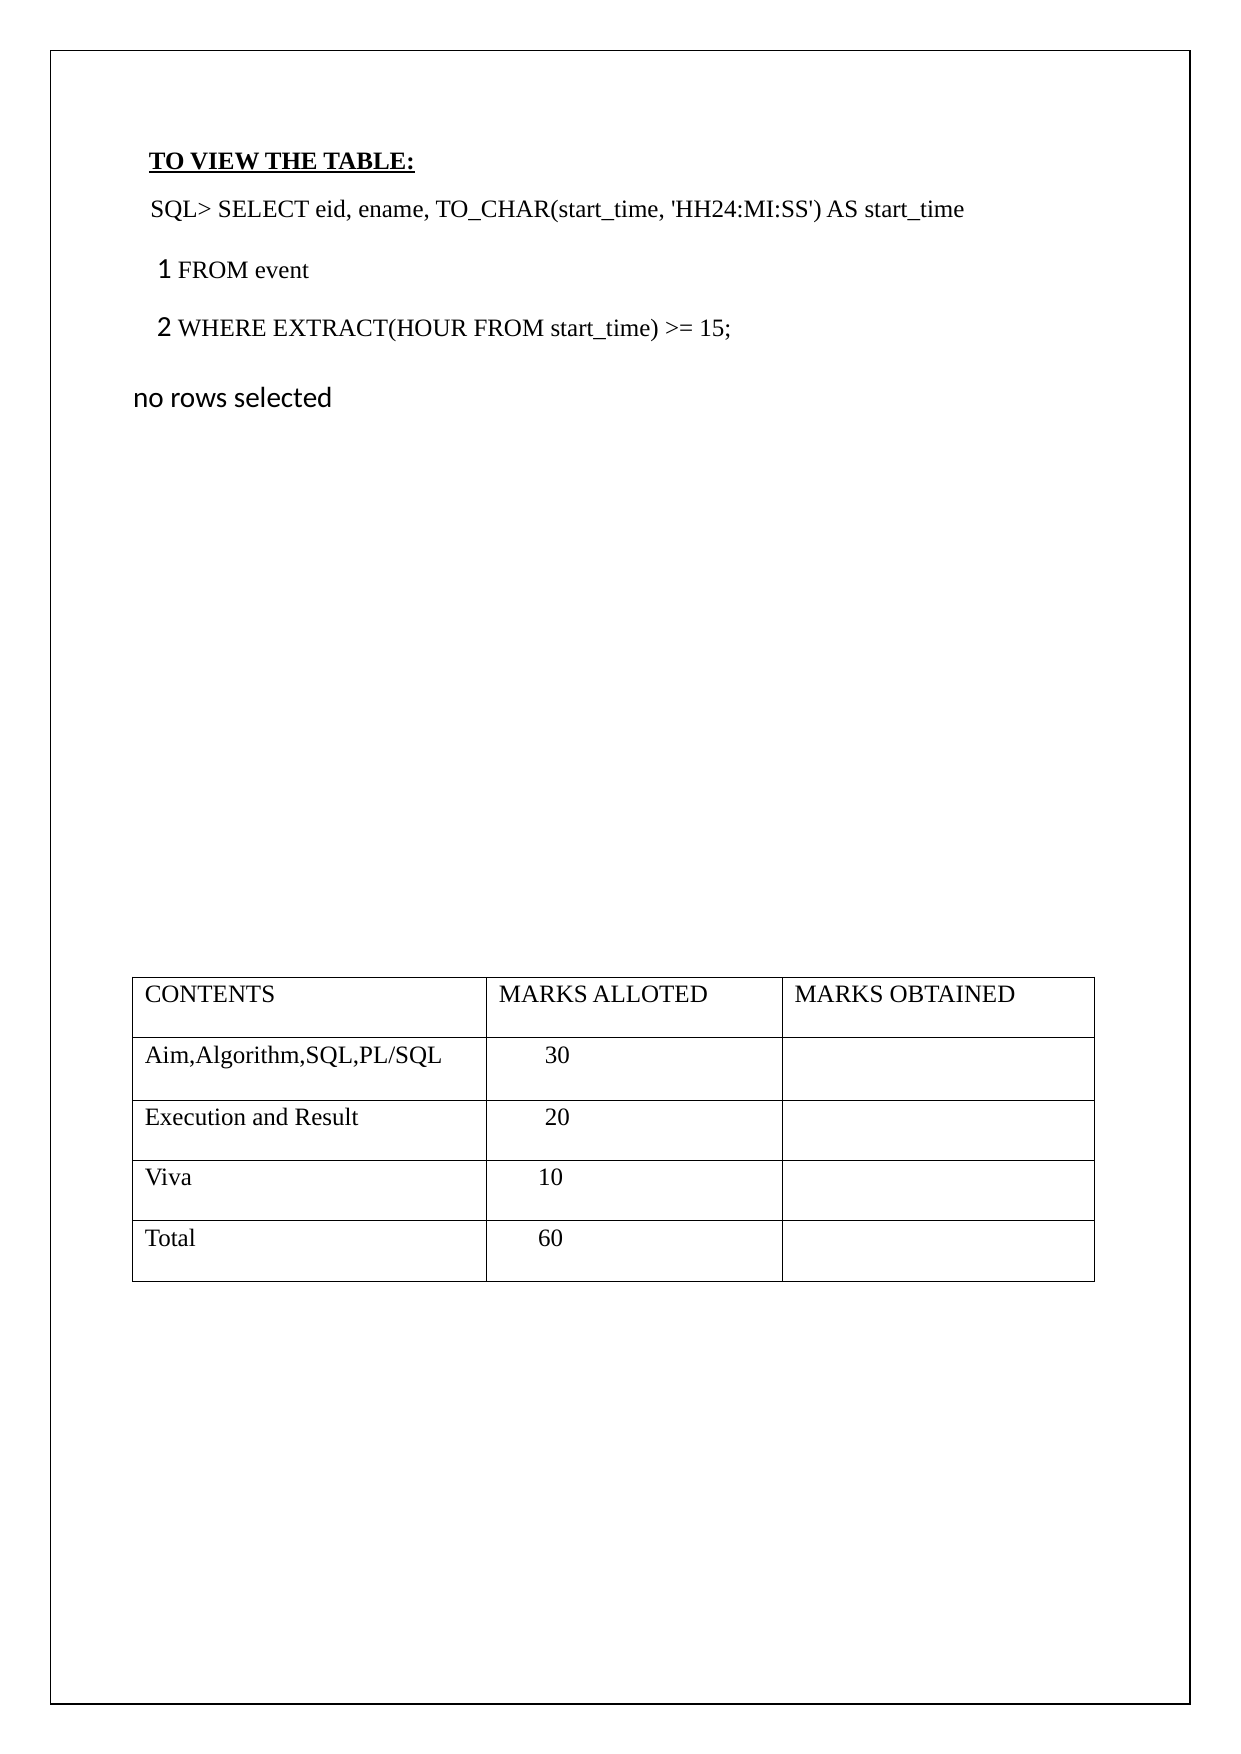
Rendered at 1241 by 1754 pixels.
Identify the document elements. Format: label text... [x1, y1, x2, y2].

table_header MARKS OBTAINED [783, 978, 1094, 1037]
table_cell [783, 1038, 1094, 1100]
table_cell 30 [487, 1038, 782, 1100]
table_cell Viva [133, 1161, 486, 1220]
table_cell [783, 1161, 1094, 1220]
table_cell Total [133, 1221, 486, 1281]
text SQL> SELECT eid, ename, TO_CHAR(start_time, 'HH24:MI:SS') AS start_time [150, 194, 1122, 223]
list WHERE EXTRACT(HOUR FROM start_time) >= 15; [157, 308, 1122, 344]
table_cell Execution and Result [133, 1101, 486, 1160]
table_cell 20 [487, 1101, 782, 1160]
table_header CONTENTS [133, 978, 486, 1037]
table_cell 10 [487, 1161, 782, 1220]
list FROM event [157, 250, 1122, 286]
table_header MARKS ALLOTED [487, 978, 782, 1037]
table_cell [783, 1221, 1094, 1281]
text TO VIEW THE TABLE: [148, 146, 1122, 175]
table_cell 60 [487, 1221, 782, 1281]
table_cell Aim,Algorithm,SQL,PL/SQL [133, 1038, 486, 1100]
table_cell [783, 1101, 1094, 1160]
text no rows selected [133, 379, 1122, 415]
